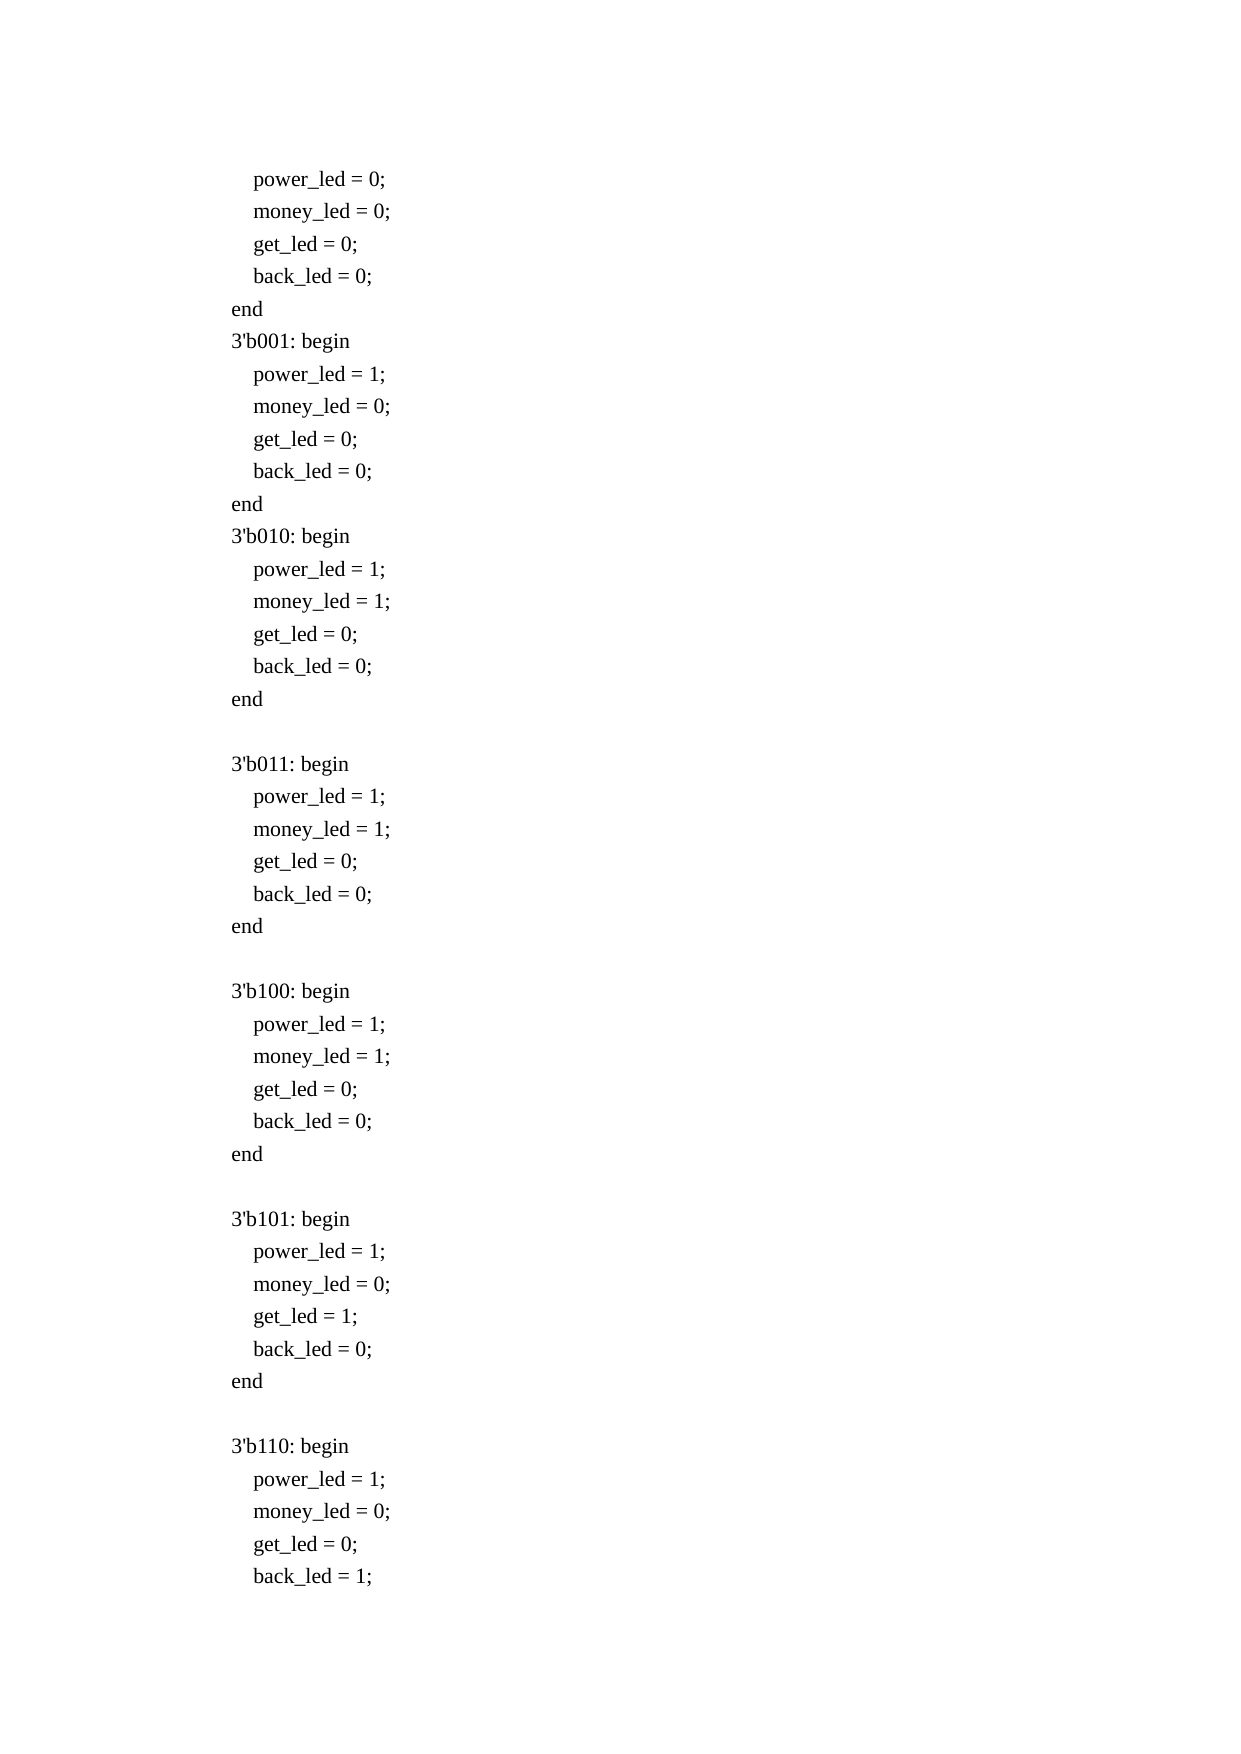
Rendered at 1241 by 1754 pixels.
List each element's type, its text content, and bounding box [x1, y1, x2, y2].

text power_led = 1; [187, 779, 1053, 812]
text 3'b001: begin [187, 324, 1053, 357]
text money_led = 1; [187, 1039, 1053, 1072]
text 3'b100: begin [187, 974, 1053, 1007]
text 3'b110: begin [187, 1429, 1053, 1462]
text money_led = 0; [187, 389, 1053, 422]
text back_led = 0; [187, 259, 1053, 292]
text get_led = 0; [187, 227, 1053, 259]
text money_led = 0; [187, 194, 1053, 227]
text power_led = 1; [187, 1462, 1053, 1494]
text back_led = 0; [187, 877, 1053, 909]
text back_led = 1; [187, 1559, 1053, 1592]
text money_led = 0; [187, 1267, 1053, 1299]
text back_led = 0; [187, 1104, 1053, 1137]
text money_led = 1; [187, 584, 1053, 617]
text money_led = 1; [187, 812, 1053, 844]
text end [187, 682, 1053, 714]
text get_led = 1; [187, 1299, 1053, 1332]
text end [187, 487, 1053, 519]
text get_led = 0; [187, 1072, 1053, 1104]
text end [187, 909, 1053, 942]
text get_led = 0; [187, 844, 1053, 877]
text back_led = 0; [187, 1332, 1053, 1364]
text 3'b011: begin [187, 747, 1053, 779]
text power_led = 0; [187, 162, 1053, 194]
text 3'b010: begin [187, 519, 1053, 552]
text power_led = 1; [187, 552, 1053, 584]
text power_led = 1; [187, 1234, 1053, 1267]
text 3'b101: begin [187, 1202, 1053, 1234]
text end [187, 1364, 1053, 1397]
text end [187, 292, 1053, 324]
text money_led = 0; [187, 1494, 1053, 1527]
text end [187, 1137, 1053, 1169]
text power_led = 1; [187, 1007, 1053, 1039]
text get_led = 0; [187, 617, 1053, 649]
text back_led = 0; [187, 649, 1053, 682]
text get_led = 0; [187, 422, 1053, 454]
text get_led = 0; [187, 1527, 1053, 1559]
text power_led = 1; [187, 357, 1053, 389]
text back_led = 0; [187, 454, 1053, 487]
